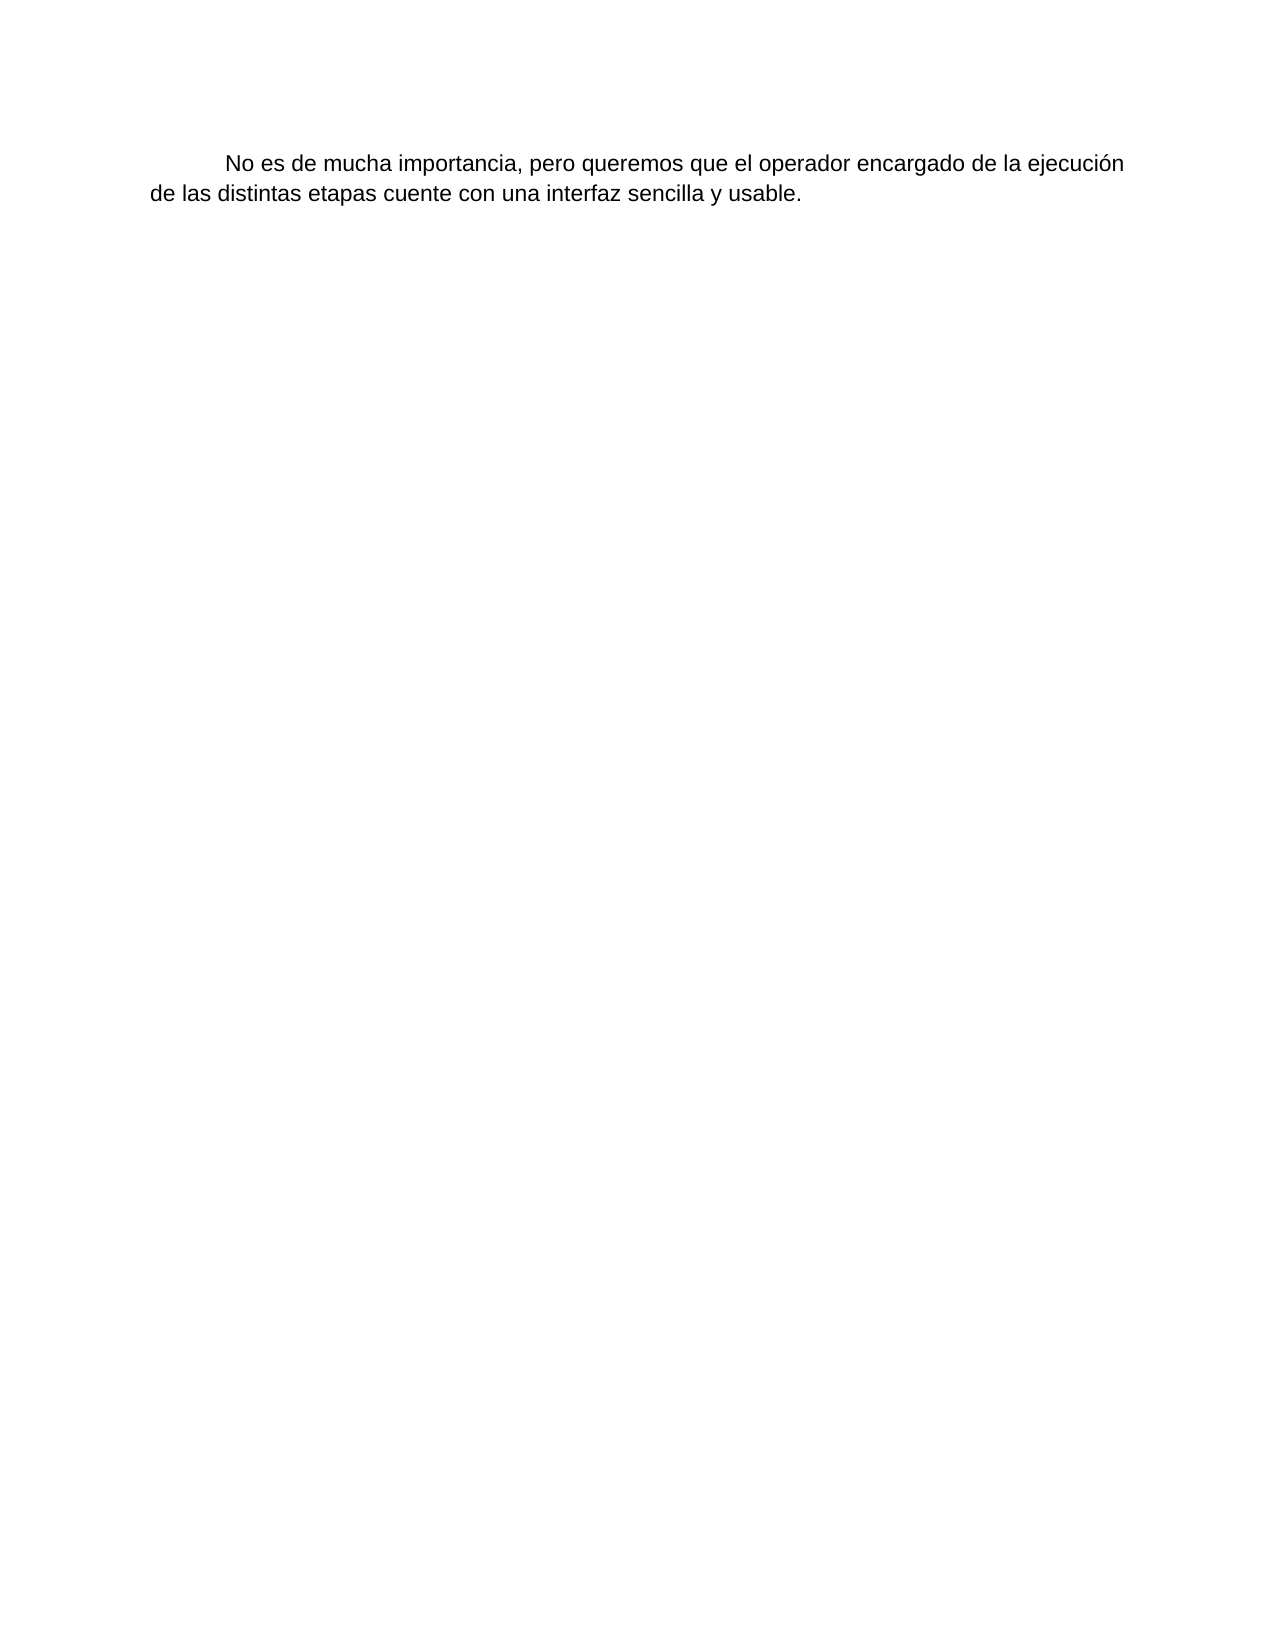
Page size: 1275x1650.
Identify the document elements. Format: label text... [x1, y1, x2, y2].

text No es de mucha importancia, pero queremos que el operador encargado de la ejecución de las distintas etapas cuente con una interfaz sencilla y usable. [150, 150, 1125, 207]
